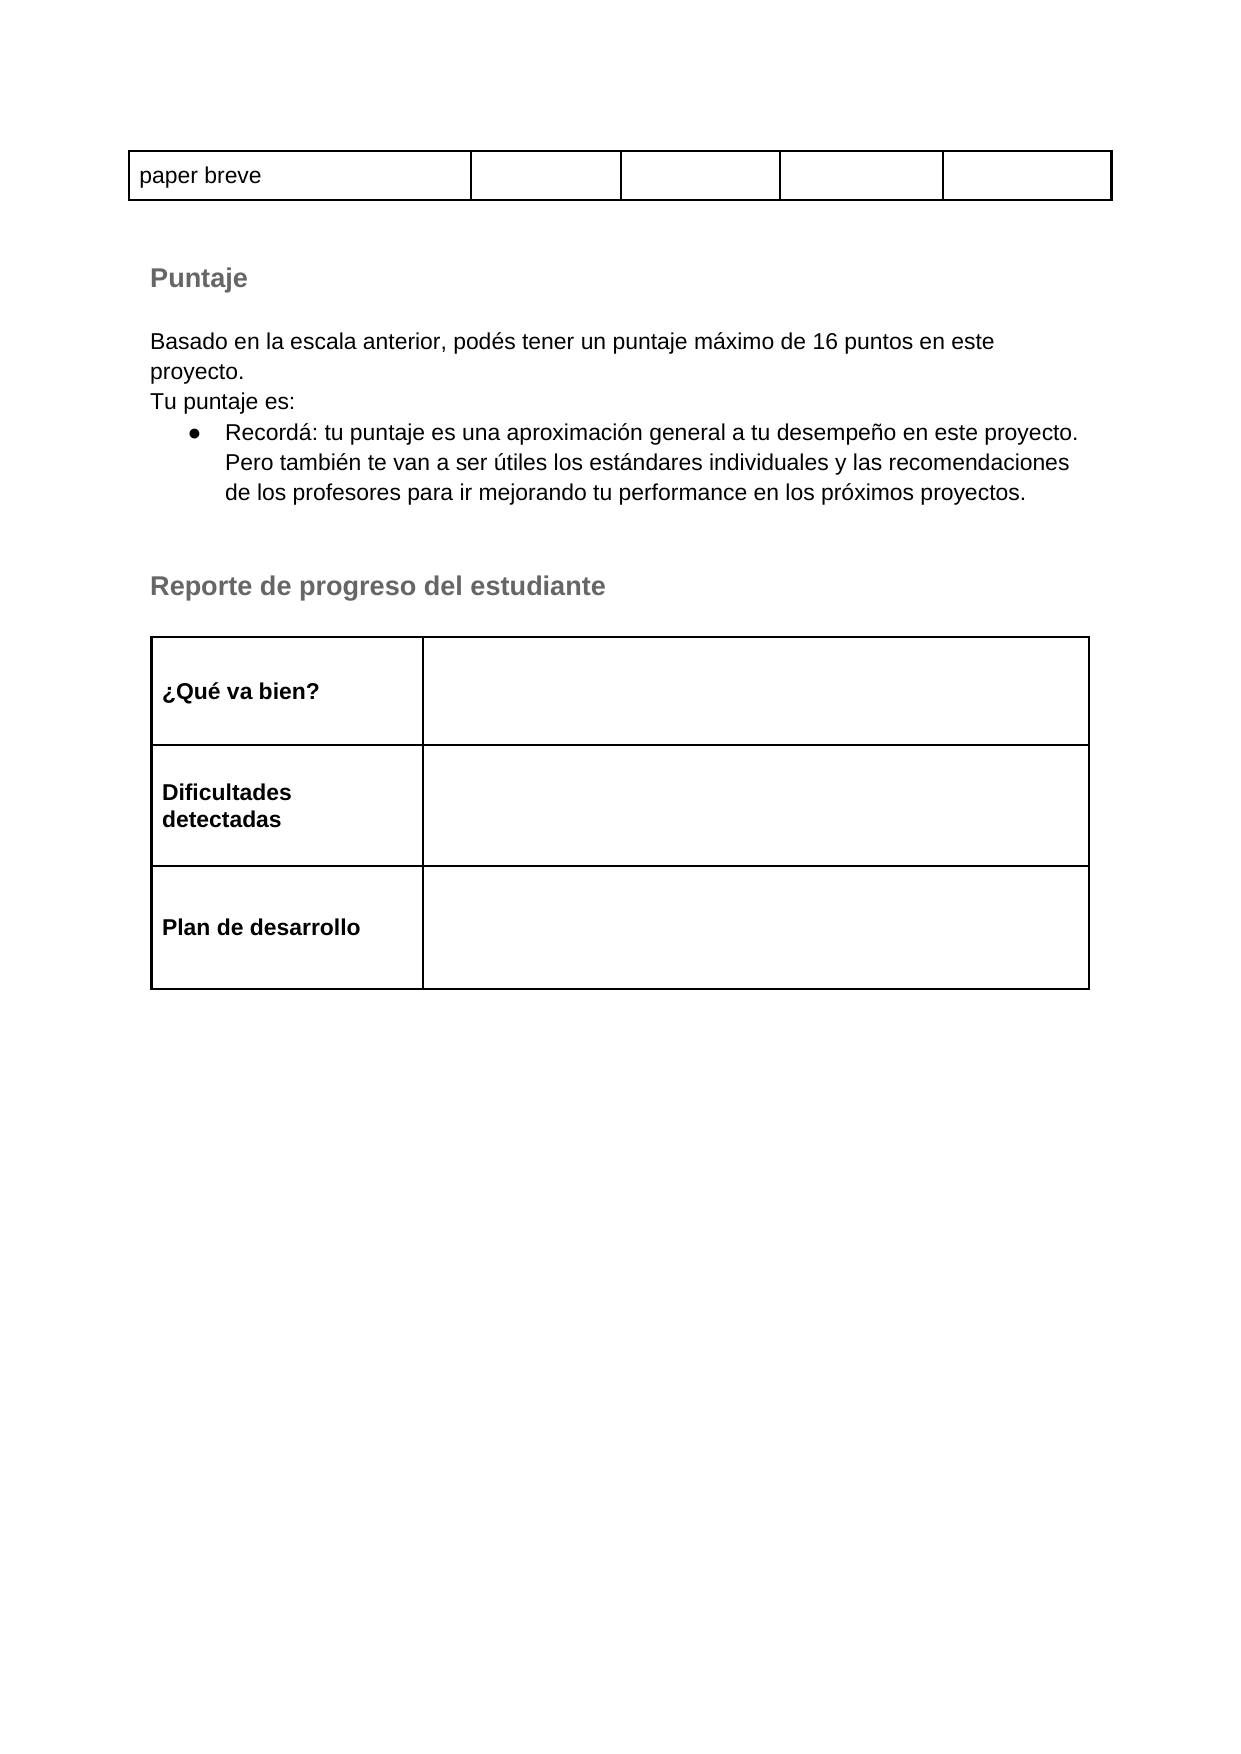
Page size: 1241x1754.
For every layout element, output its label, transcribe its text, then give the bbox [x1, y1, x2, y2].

table_header ¿Qué va bien? [153, 638, 422, 744]
table_cell [472, 152, 620, 199]
text Reporte de progreso del estudiante [150, 569, 1090, 601]
table_cell [622, 152, 779, 199]
table_header [424, 638, 1088, 744]
text Basado en la escala anterior, podés tener un puntaje máximo de 16 puntos en este proyecto. [150, 328, 1090, 384]
table_cell [944, 152, 1110, 199]
list Recordá: tu puntaje es una aproximación general a tu desempeño en este proyecto. Pero también te van a ser útiles los estándares individuales y las recomendaciones de los profesores para ir mejorando tu performance en los próximos proyectos. [187, 418, 1090, 505]
table_cell Dificultades detectadas [153, 746, 422, 865]
text Tu puntaje es: [150, 388, 1090, 415]
table_cell [424, 867, 1088, 988]
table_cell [130, 152, 470, 199]
table_cell [424, 746, 1088, 865]
table_cell Plan de desarrollo [153, 867, 422, 988]
table_cell [781, 152, 942, 199]
text Puntaje [150, 262, 1090, 293]
